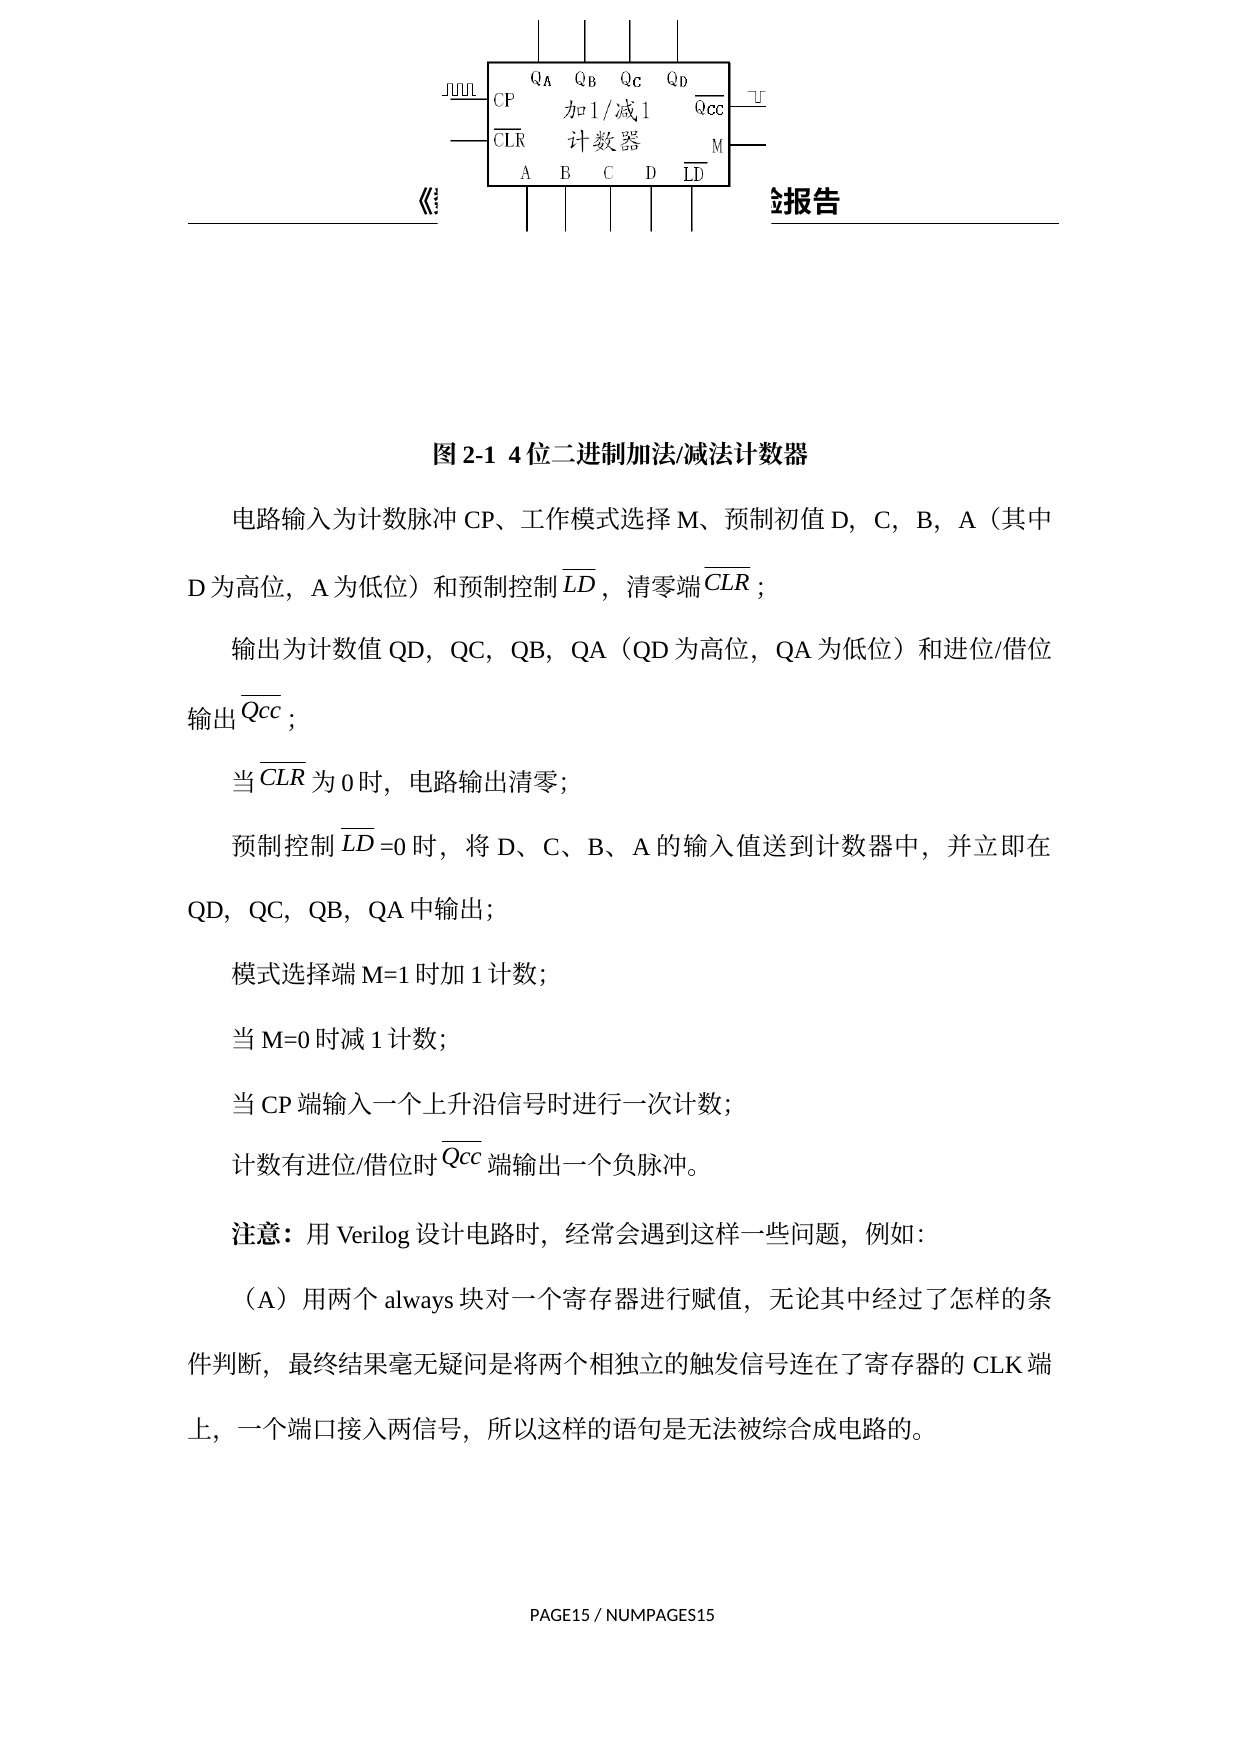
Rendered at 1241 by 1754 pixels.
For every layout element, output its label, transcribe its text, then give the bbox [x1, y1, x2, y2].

text 电路输入为计数脉冲CP、工作模式选择M、预制初值D，C，B，A（其中D为高位，A为低位）和预制控制，清零端； [187, 485, 1053, 615]
text 注意：用Verilog设计电路时，经常会遇到这样一些问题，例如： [187, 1200, 1053, 1265]
text 当为0时，电路输出清零； [187, 745, 1053, 810]
picture [436, 0, 772, 241]
text 输出为计数值QD，QC，QB，QA（QD为高位，QA为低位）和进位/借位输出； [187, 615, 1053, 745]
text 计数有进位/借位时端输出一个负脉冲。 [187, 1135, 1053, 1200]
text （A）用两个always块对一个寄存器进行赋值，无论其中经过了怎样的条件判断，最终结果毫无疑问是将两个相独立的触发信号连在了寄存器的CLK端上，一个端口接入两信号，所以这样的语句是无法被综合成电路的。 [187, 1265, 1053, 1460]
text 当CP端输入一个上升沿信号时进行一次计数； [187, 1070, 1053, 1135]
text 当M=0时减1计数； [187, 1005, 1053, 1070]
text 图2-1 4位二进制加法/减法计数器 [187, 420, 1053, 485]
text 模式选择端M=1时加1计数； [187, 940, 1053, 1005]
text 预制控制=0时，将D、C、B、A的输入值送到计数器中，并立即在QD，QC，QB，QA中输出； [187, 810, 1053, 940]
